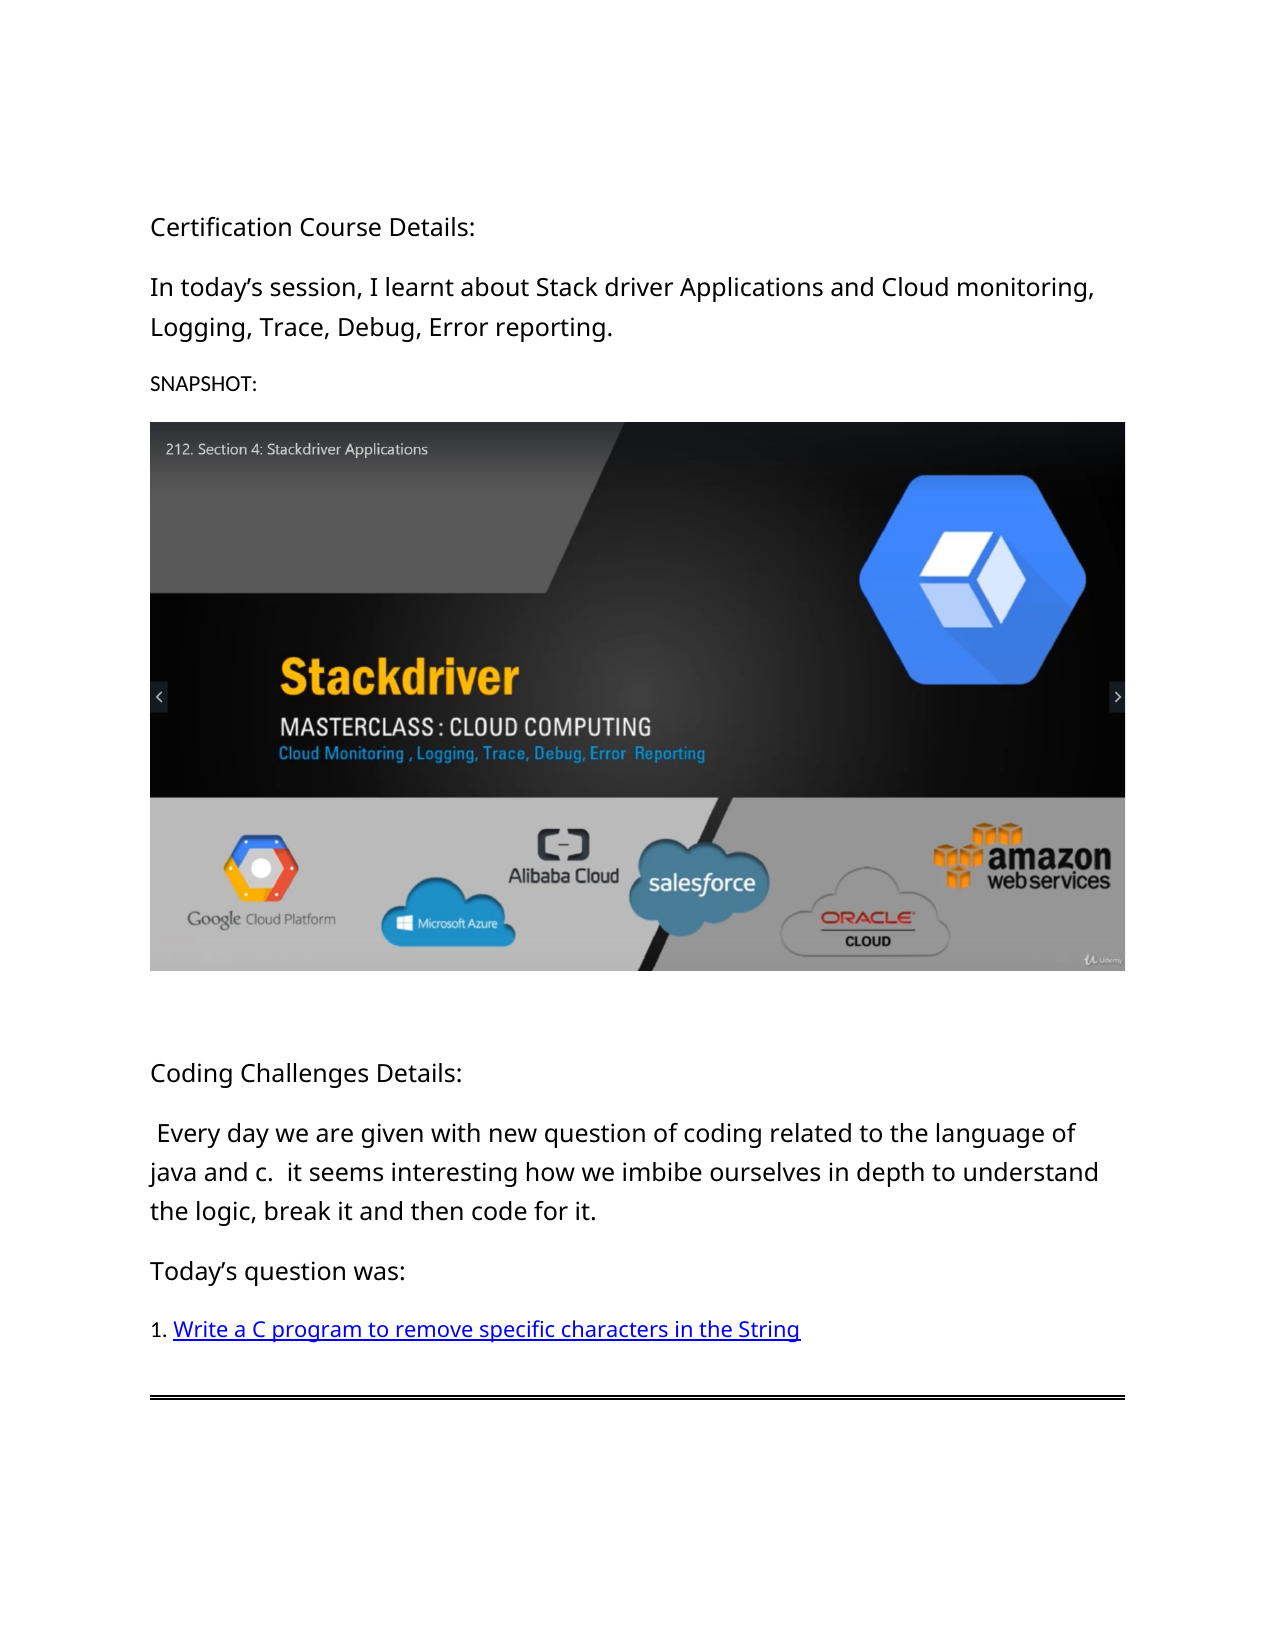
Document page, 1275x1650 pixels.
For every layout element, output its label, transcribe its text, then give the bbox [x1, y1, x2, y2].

text In today’s session, I learnt about Stack driver Applications and Cloud monitoring, Logging, Trace, Debug, Error reporting. [150, 270, 1125, 343]
text Coding Challenges Details: [150, 1056, 1125, 1090]
text Every day we are given with new question of coding related to the language of java and c. it seems interesting how we imbibe ourselves in depth to understand the logic, break it and then code for it. [150, 1116, 1125, 1228]
text 1. Write a C program to remove specific characters in the String [150, 1314, 1125, 1344]
text Certification Course Details: [150, 210, 1125, 244]
text SNAPSHOT: [150, 369, 1125, 397]
picture [150, 422, 1125, 971]
text Today’s question was: [150, 1254, 1125, 1288]
